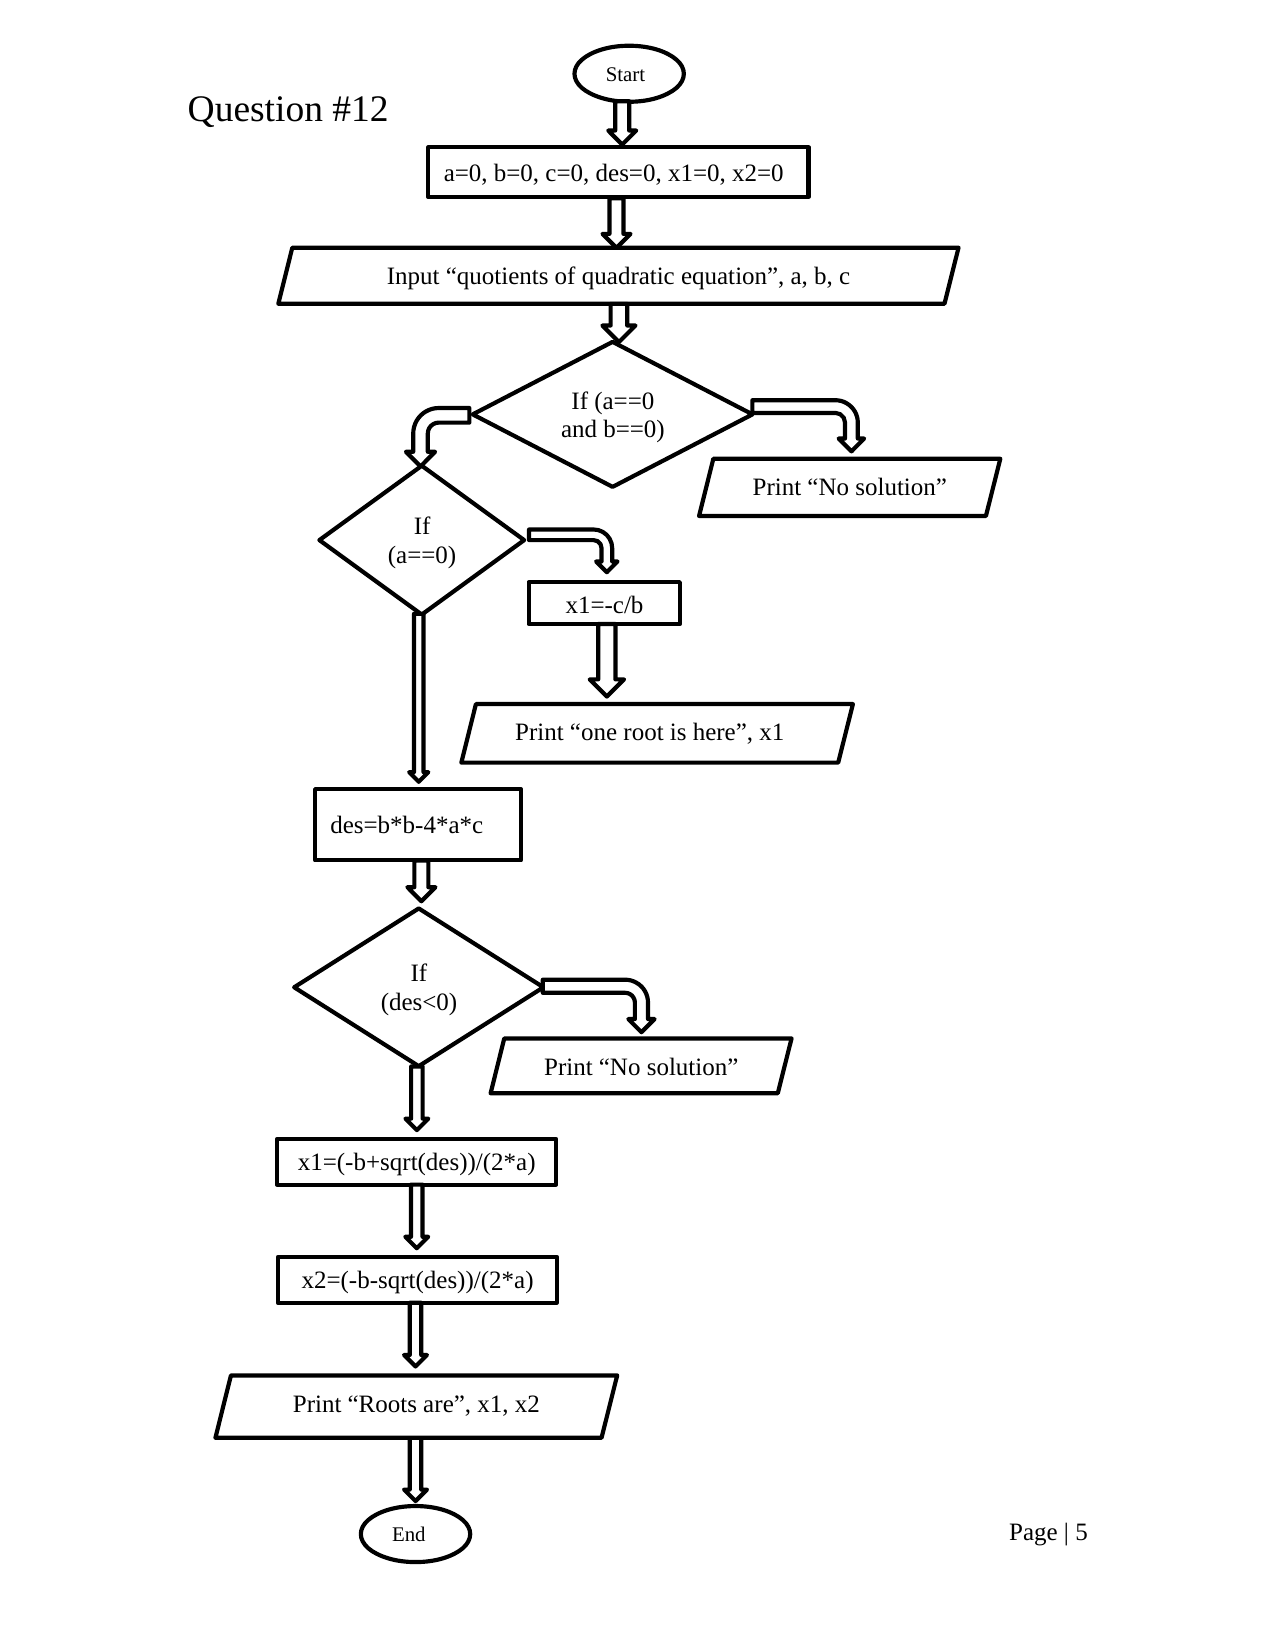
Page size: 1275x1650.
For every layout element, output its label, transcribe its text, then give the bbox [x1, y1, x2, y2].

text Question #12 [632, 86, 1087, 129]
text Question #12 [187, 86, 613, 129]
